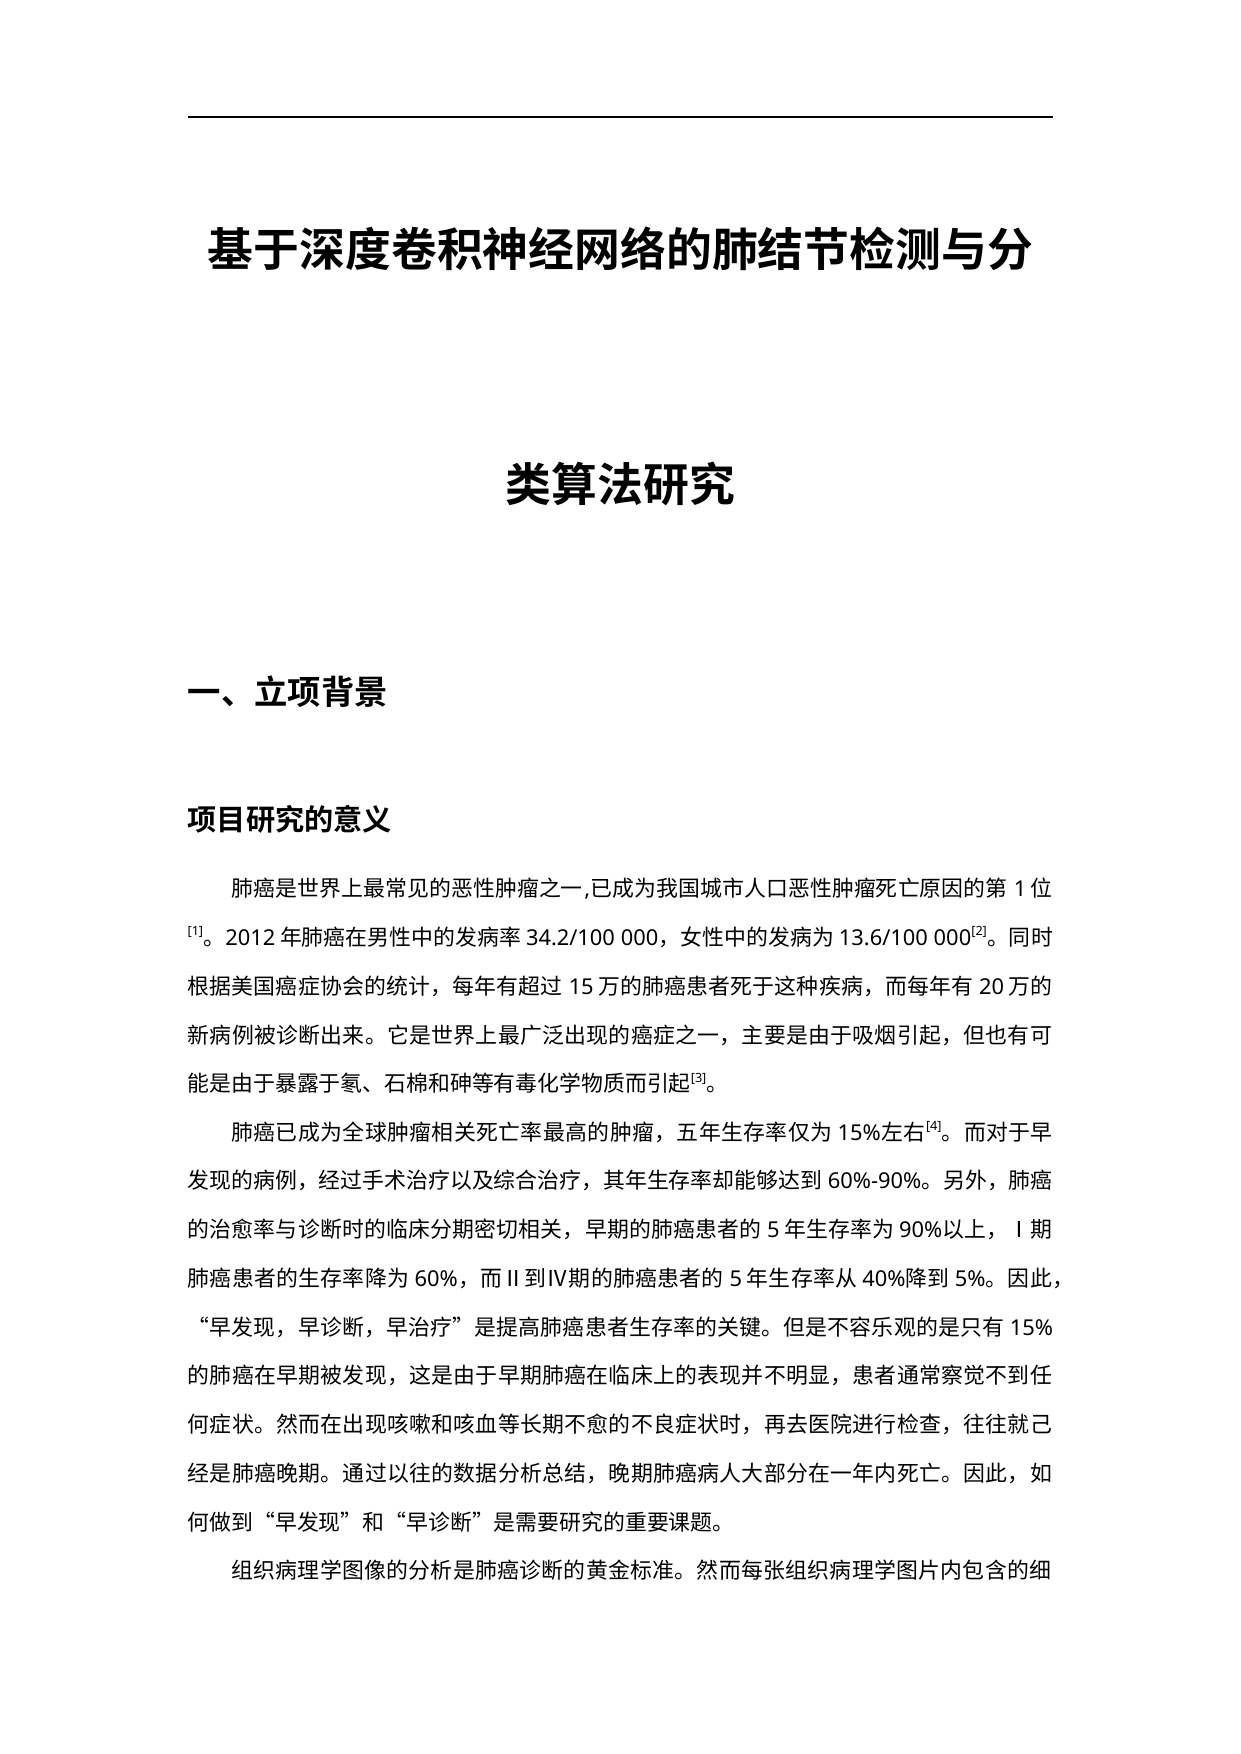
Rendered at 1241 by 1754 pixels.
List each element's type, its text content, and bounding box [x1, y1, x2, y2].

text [187, 1553, 1053, 1585]
text 肺癌已成为全球肿瘤相关死亡率最高的肿瘤，五年生存率仅为15%左右[4]。而对于早发现的病例，经过手术治疗以及综合治疗，其年生存率却能够达到60%-90%。另外，肺癌的治愈率与诊断时的临床分期密切相关，早期的肺癌患者的5年生存率为90%以上，Ⅰ期肺癌患者的生存率降为60%，而Ⅱ到Ⅳ期的肺癌患者的5年生存率从40%降到5%。因此，“早发现，早诊断，早治疗”是提高肺癌患者生存率的关键。但是不容乐观的是只有15%的肺癌在早期被发现，这是由于早期肺癌在临床上的表现并不明显，患者通常察觉不到任何症状。然而在出现咳嗽和咳血等长期不愈的不良症状时，再去医院进行检查，往往就己经是肺癌晚期。通过以往的数据分析总结，晚期肺癌病人大部分在一年内死亡。因此，如何做到“早发现”和“早诊断”是需要研究的重要课题。 [187, 1114, 1053, 1537]
subtitle 一、立项背景 [187, 658, 1053, 723]
subtitle 基于深度卷积神经网络的肺结节检测与分类算法研究 [187, 197, 1053, 530]
text 肺癌是世界上最常见的恶性肿瘤之一,已成为我国城市人口恶性肿瘤死亡原因的第1位[1]。2012年肺癌在男性中的发病率34.2/100 000，女性中的发病为13.6/100 000[2]。同时根据美国癌症协会的统计，每年有超过15万的肺癌患者死于这种疾病，而每年有20万的新病例被诊断出来。它是世界上最广泛出现的癌症之一，主要是由于吸烟引起，但也有可能是由于暴露于氡、石棉和砷等有毒化学物质而引起[3]。 [187, 871, 1053, 1098]
subtitle 项目研究的意义 [187, 785, 1053, 850]
